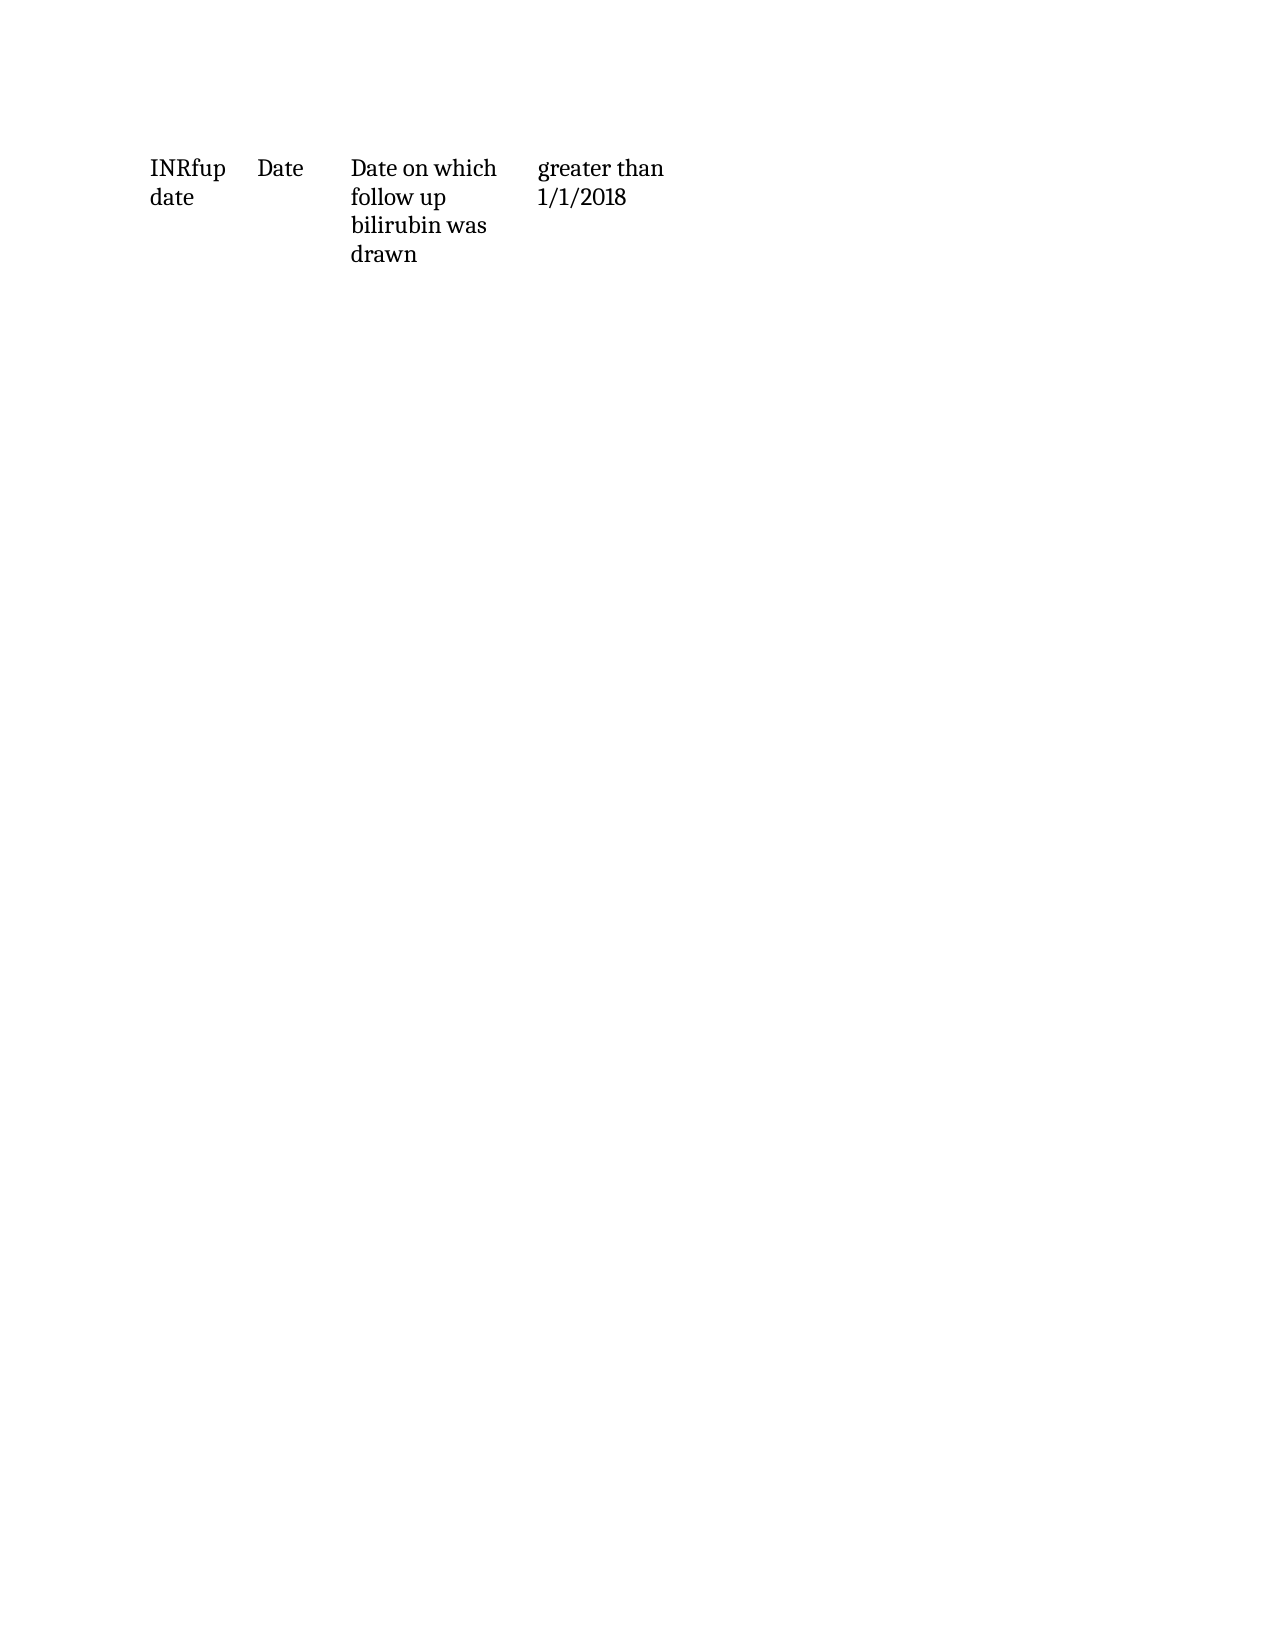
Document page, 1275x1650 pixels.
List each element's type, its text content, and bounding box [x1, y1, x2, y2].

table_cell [339, 150, 527, 272]
table_cell greater than 1/1/2018 [527, 150, 714, 272]
table_cell Date [246, 150, 339, 272]
table_cell INRfupdate [139, 150, 246, 272]
